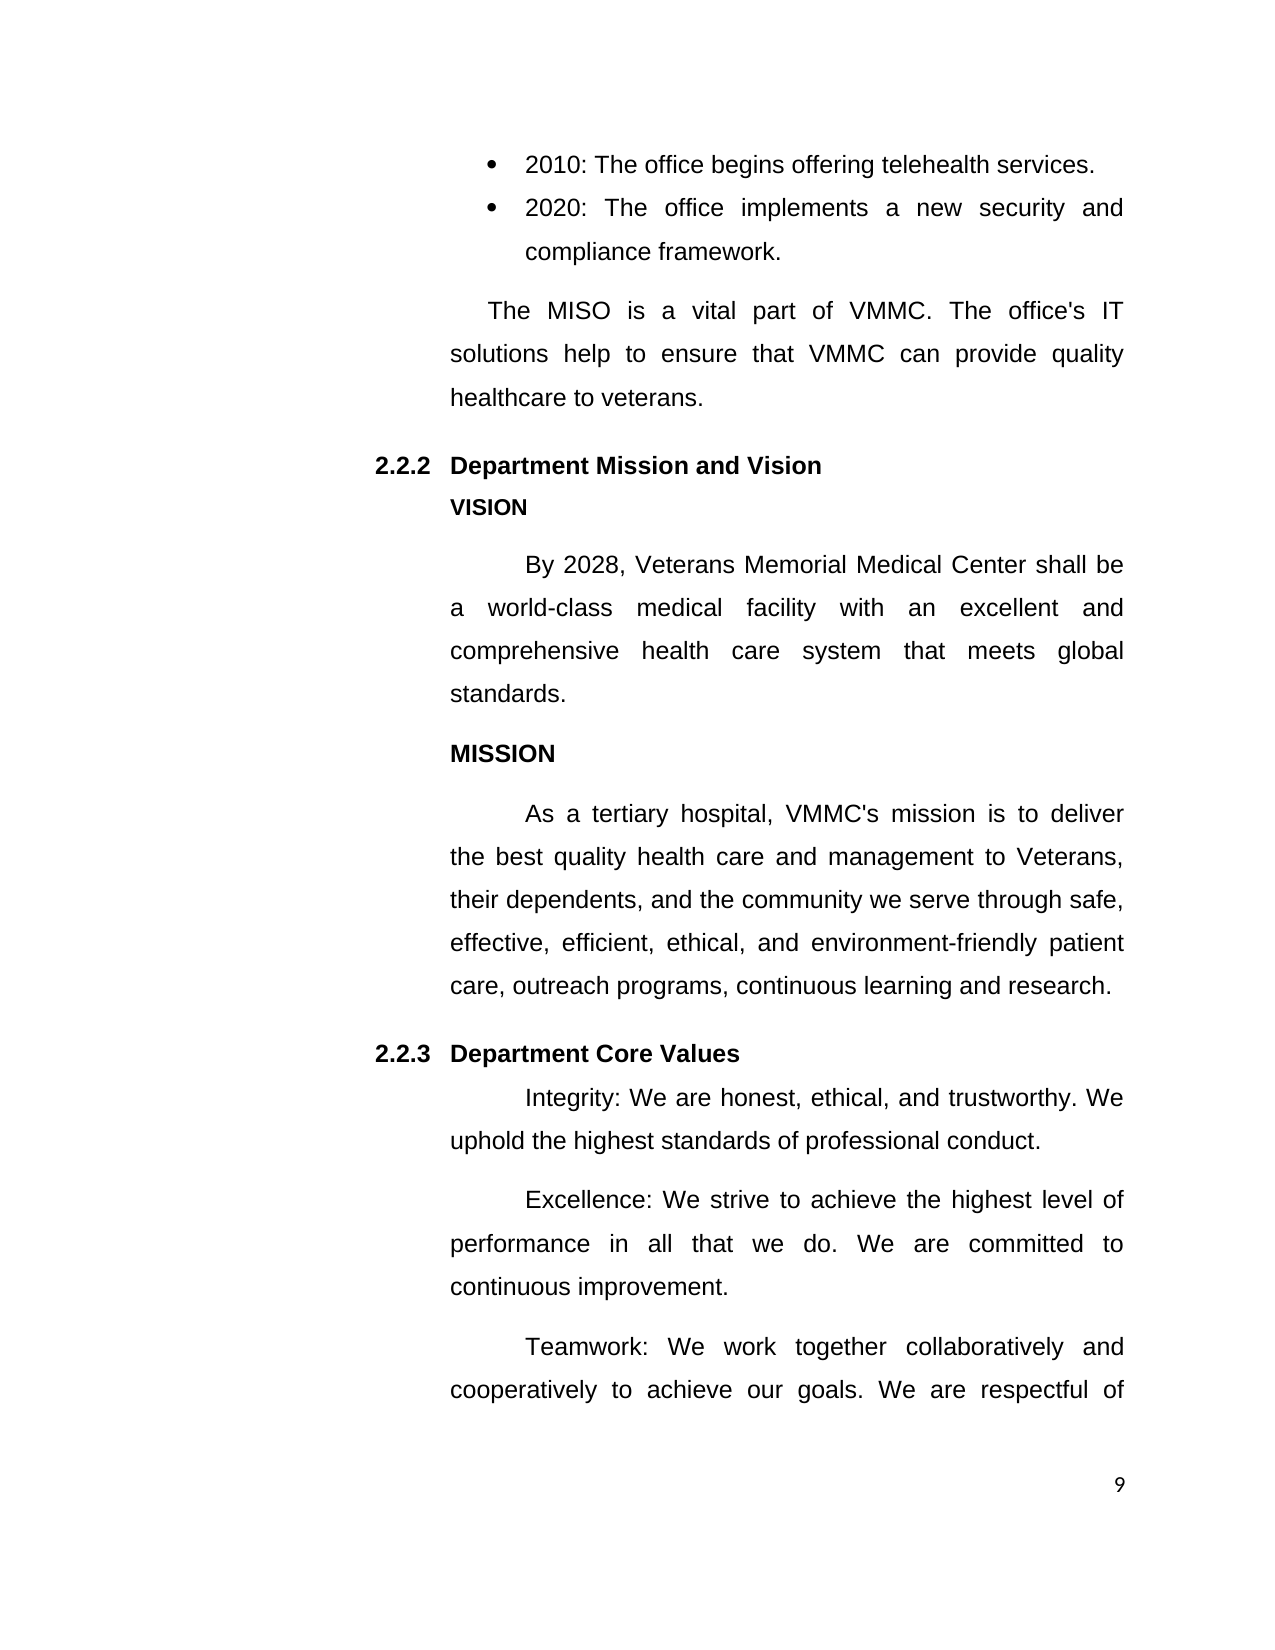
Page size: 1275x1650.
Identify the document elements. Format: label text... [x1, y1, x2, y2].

text Integrity: We are honest, ethical, and trustworthy. We uphold the highest standards of professional conduct. [450, 1083, 1125, 1154]
subtitle Department Core Values [375, 1039, 1125, 1068]
text Excellence: We strive to achieve the highest level of performance in all that we do. We are committed to continuous improvement. [450, 1186, 1125, 1301]
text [450, 1332, 1125, 1403]
text MISSION [450, 739, 1125, 768]
text VISION [450, 494, 1125, 520]
text The MISO is a vital part of VMMC. The office's IT solutions help to ensure that VMMC can provide quality healthcare to veterans. [450, 296, 1125, 411]
list 2010: The office begins offering telehealth services. [487, 150, 1125, 179]
text By 2028, Veterans Memorial Medical Center shall be a world-class medical facility with an excellent and comprehensive health care system that meets global standards. [450, 550, 1125, 708]
text As a tertiary hospital, VMMC's mission is to deliver the best quality health care and management to Veterans, their dependents, and the community we serve through safe, effective, efficient, ethical, and environment-friendly patient care, outreach programs, continuous learning and research. [450, 799, 1125, 1000]
list 2020: The office implements a new security and compliance framework. [487, 193, 1125, 265]
subtitle Department Mission and Vision [375, 451, 1125, 479]
